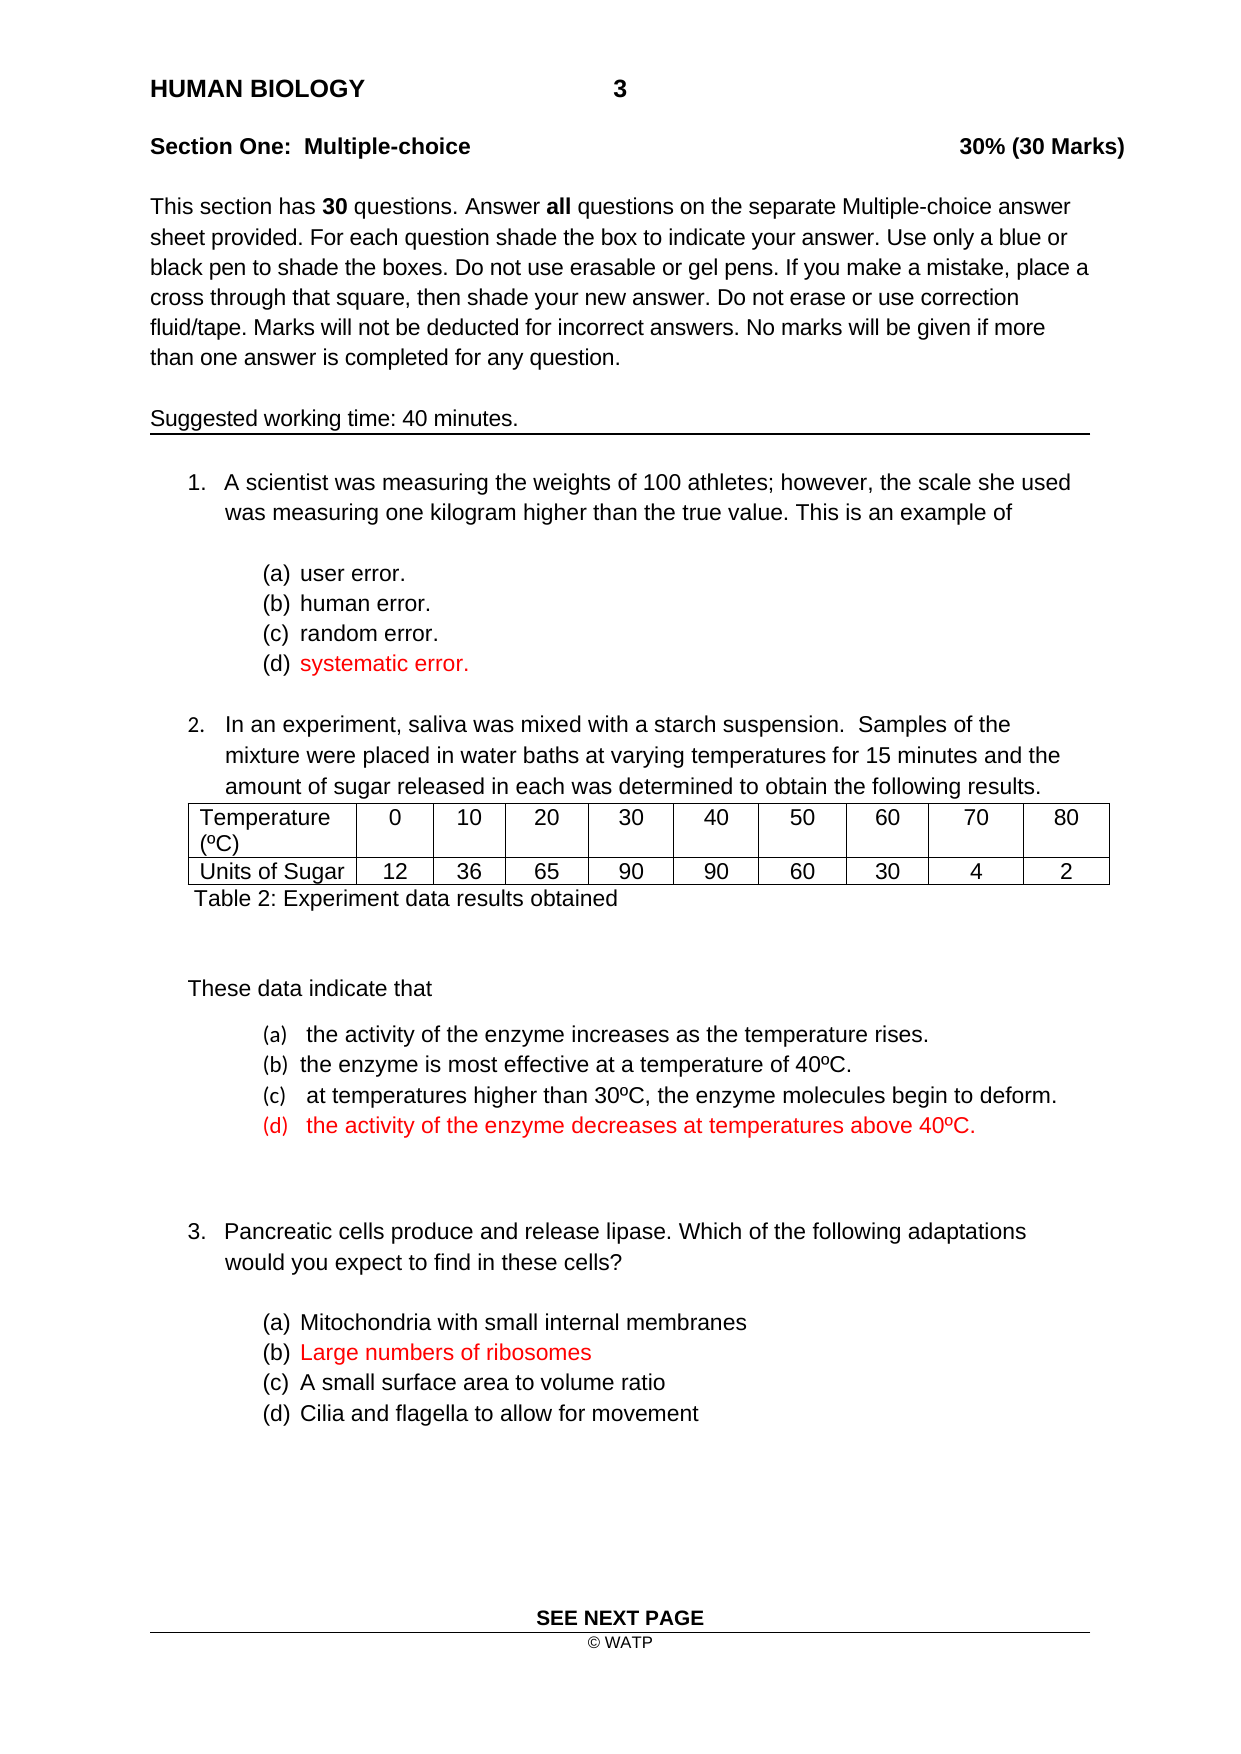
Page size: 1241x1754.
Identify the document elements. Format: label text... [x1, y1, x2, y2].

list random error. [262, 620, 1090, 646]
table_cell 36 [434, 858, 505, 884]
table_header 50 [759, 804, 846, 857]
text These data indicate that [187, 975, 1090, 1002]
text This section has 30 questions. Answer all questions on the separate Multiple-choice answer sheet provided. For each question shade the box to indicate your answer. Use only a blue or black pen to shade the boxes. Do not use erasable or gel pens. If you make a mistake, place a cross through that square, then shade your new answer. Do not erase or use correction fluid/tape. Marks will not be deducted for incorrect answers. No marks will be given if more than one answer is completed for any question. [150, 193, 1090, 371]
text Section One: Multiple-choice 30% (30 Marks) [150, 133, 1090, 159]
list systematic error. [262, 650, 1090, 676]
list Cilia and flagella to allow for movement [262, 1399, 1090, 1426]
table_header 30 [589, 804, 673, 857]
table_header 70 [929, 804, 1023, 857]
list A scientist was measuring the weights of 100 athletes; however, the scale she used was measuring one kilogram higher than the true value. This is an example of [187, 469, 1090, 525]
text Suggested working time: 40 minutes. [150, 405, 1090, 433]
table_cell 30 [847, 858, 928, 884]
table_cell 2 [1024, 858, 1109, 884]
table_cell 12 [357, 858, 433, 884]
table_header Temperature (ºC) [189, 804, 356, 857]
list user error. [262, 559, 1090, 586]
list the activity of the enzyme decreases at temperatures above 40ºC. [262, 1111, 1090, 1139]
list In an experiment, saliva was mixed with a starch suspension. Samples of the mixture were placed in water baths at varying temperatures for 15 minutes and the amount of sugar released in each was determined to obtain the following results. [187, 711, 1090, 799]
list A small surface area to volume ratio [262, 1369, 1090, 1396]
list the enzyme is most effective at a temperature of 40ºC. [262, 1051, 1090, 1078]
table_cell 4 [929, 858, 1023, 884]
list at temperatures higher than 30ºC, the enzyme molecules begin to deform. [262, 1081, 1090, 1109]
list the activity of the enzyme increases as the temperature rises. [262, 1020, 1090, 1048]
list human error. [262, 590, 1090, 616]
table_cell 90 [589, 858, 673, 884]
table_header 80 [1024, 804, 1109, 857]
list Large numbers of ribosomes [262, 1339, 1090, 1365]
table_cell 65 [506, 858, 588, 884]
table_header 60 [847, 804, 928, 857]
list Pancreatic cells produce and release lipase. Which of the following adaptations would you expect to find in these cells? [187, 1218, 1090, 1275]
table_cell Units of Sugar [189, 858, 356, 884]
table_cell 60 [759, 858, 846, 884]
table_header 0 [357, 804, 433, 857]
text Table 2: Experiment data results obtained [187, 885, 1090, 911]
table_header 40 [674, 804, 758, 857]
table_cell 90 [674, 858, 758, 884]
table_header 10 [434, 804, 505, 857]
table_header 20 [506, 804, 588, 857]
list Mitochondria with small internal membranes [262, 1309, 1090, 1335]
